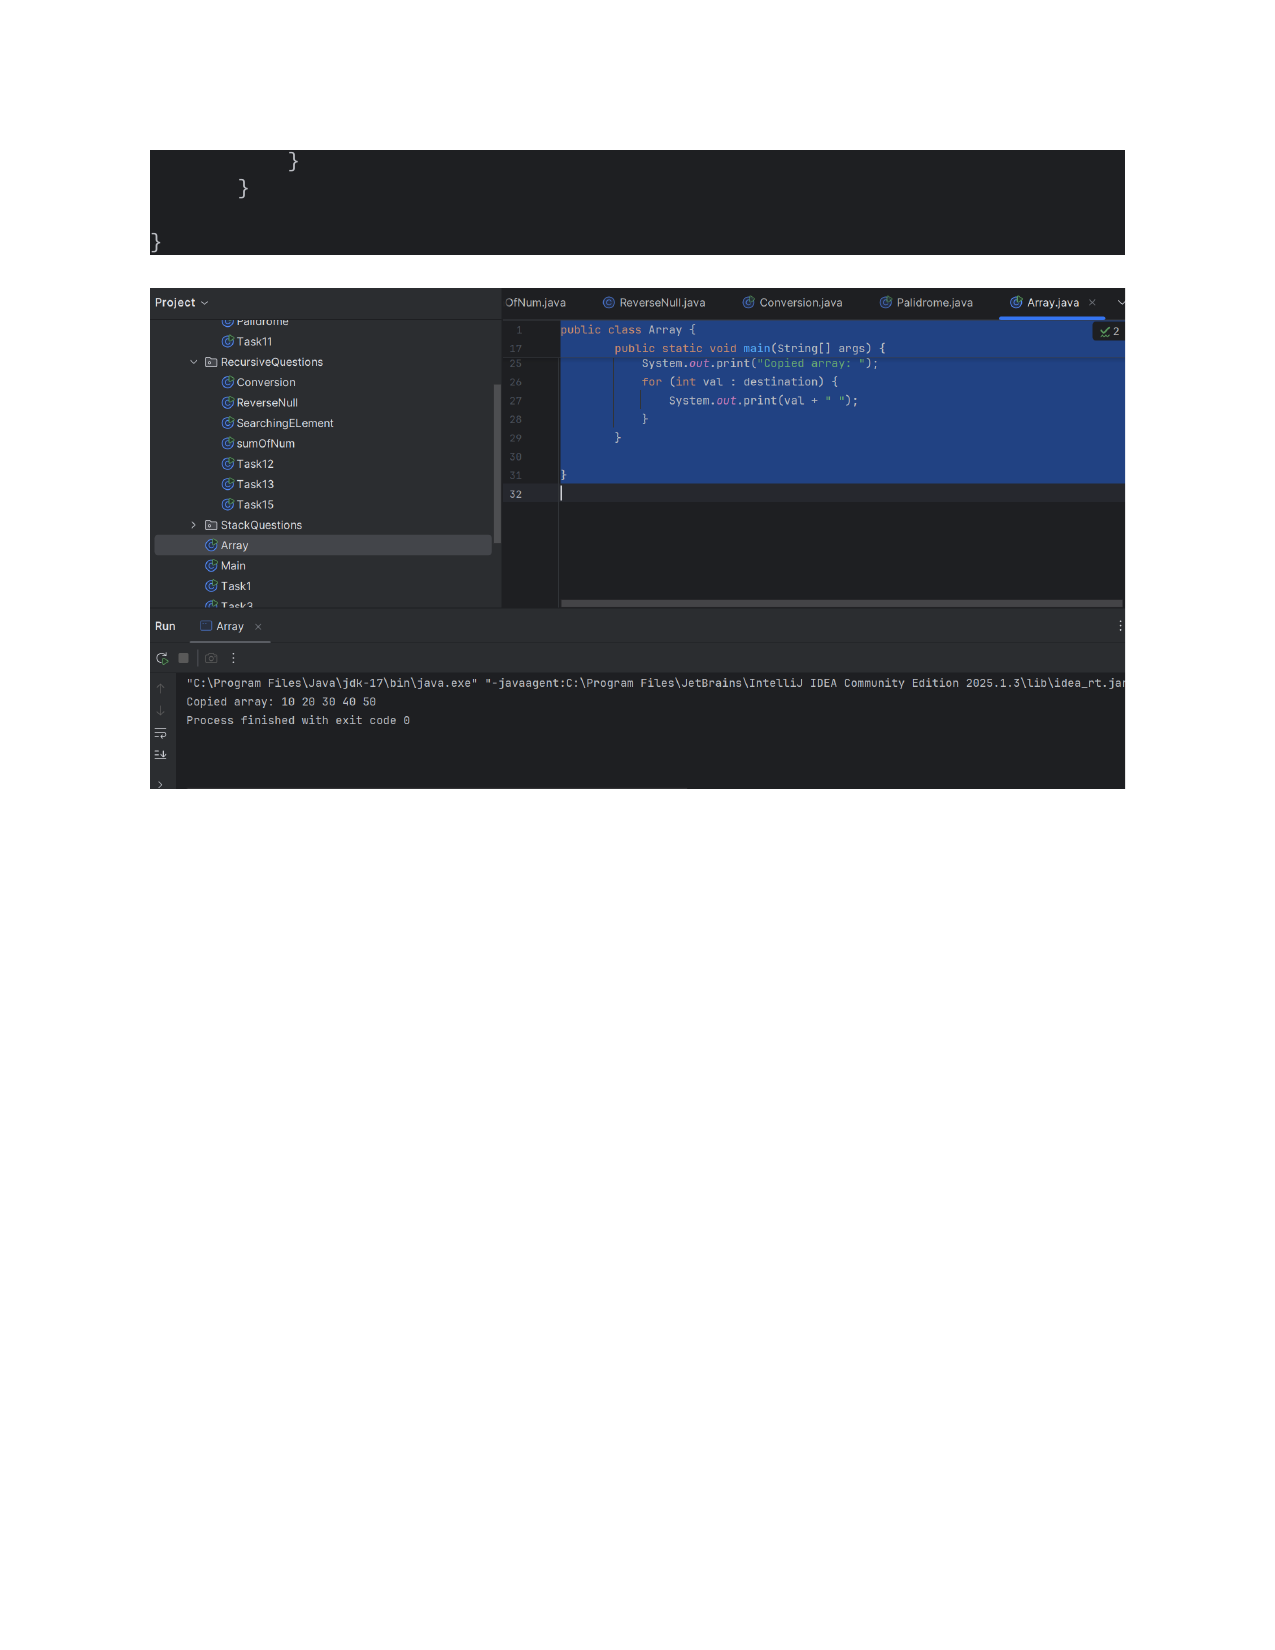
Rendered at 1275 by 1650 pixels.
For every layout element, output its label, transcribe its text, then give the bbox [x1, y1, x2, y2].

text } [150, 150, 1125, 174]
text } [150, 232, 1125, 255]
text } [150, 177, 1125, 201]
picture [150, 288, 1125, 789]
